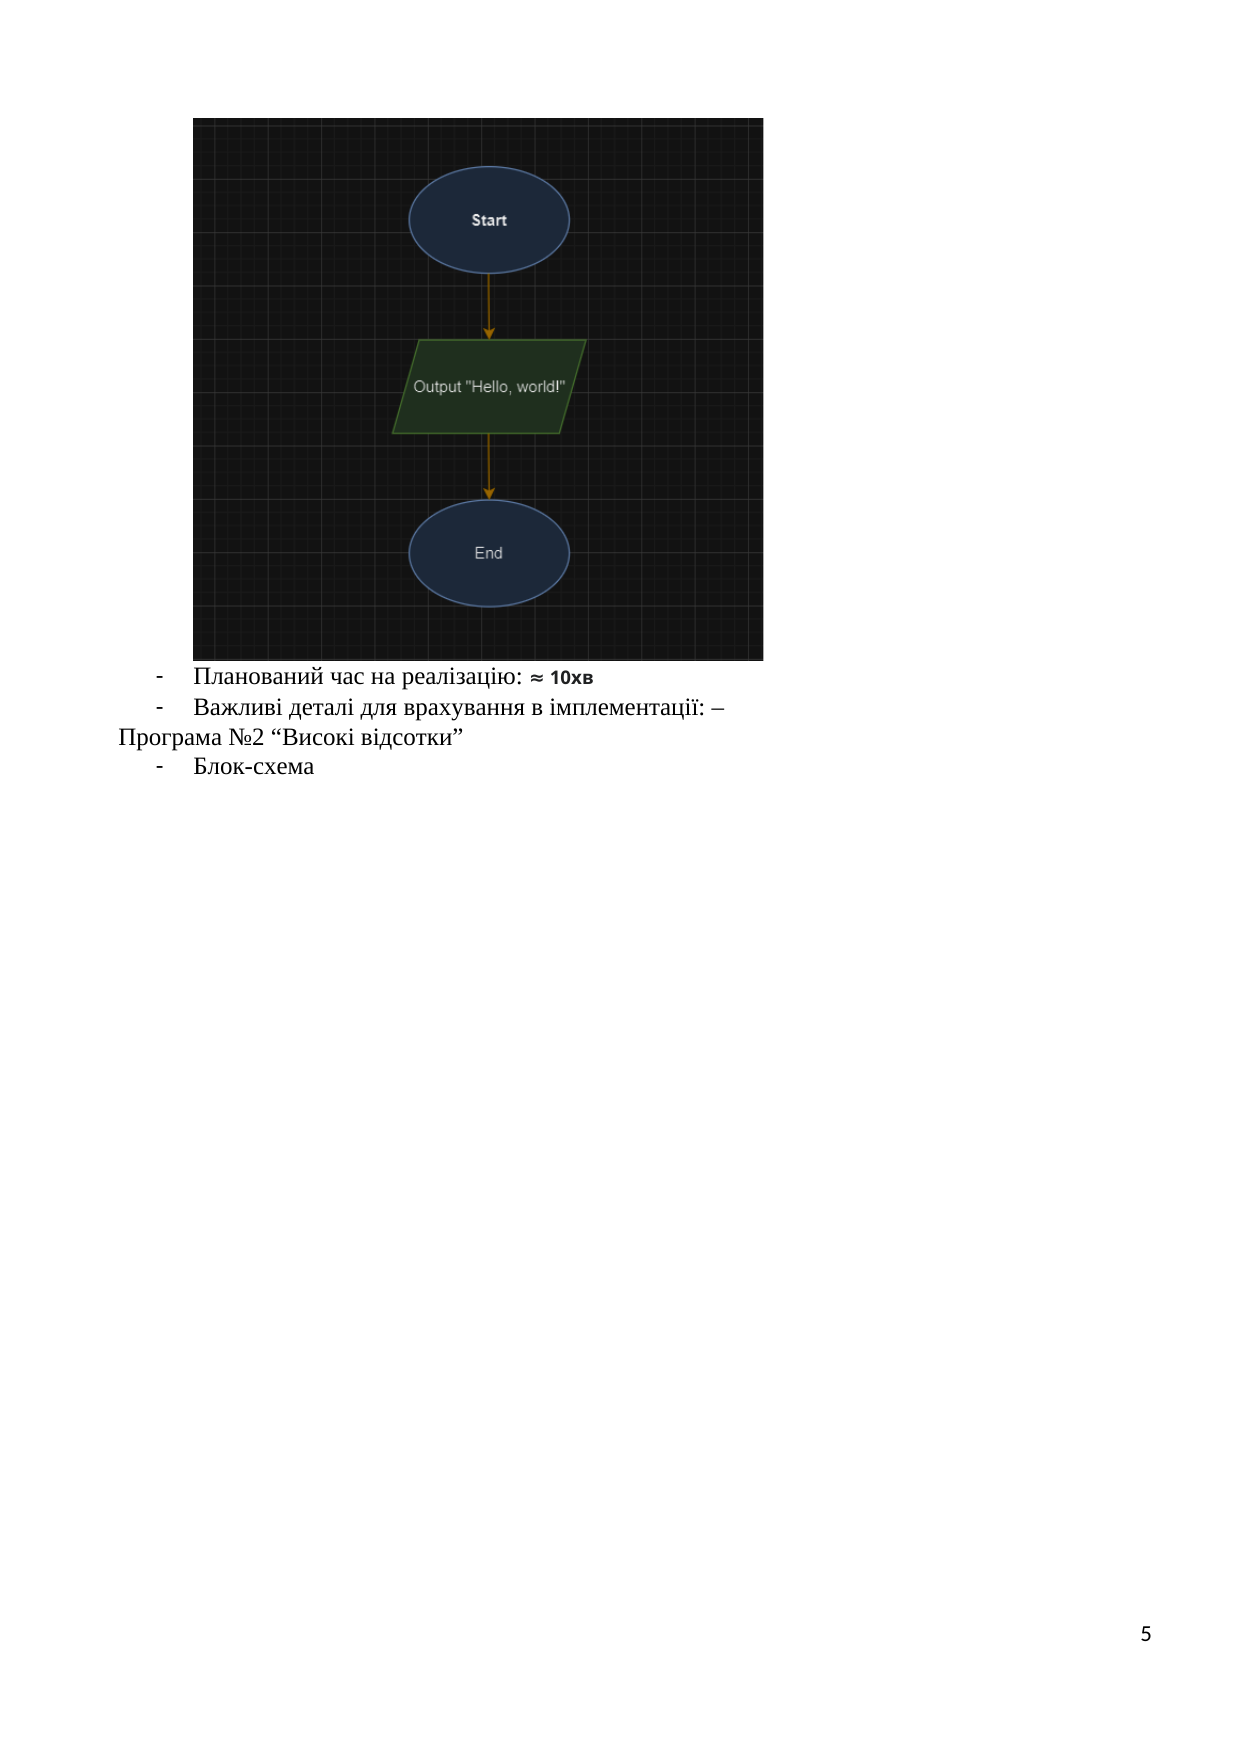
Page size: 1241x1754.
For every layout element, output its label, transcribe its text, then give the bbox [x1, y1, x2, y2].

picture [193, 118, 764, 661]
text Програма №2 “Високі відсотки” [118, 722, 1152, 750]
list Важливі деталі для врахування в імплементації: – [156, 691, 1152, 722]
list Планований час на реалізацію: [156, 661, 1152, 691]
list Блок-схема [156, 750, 1152, 781]
